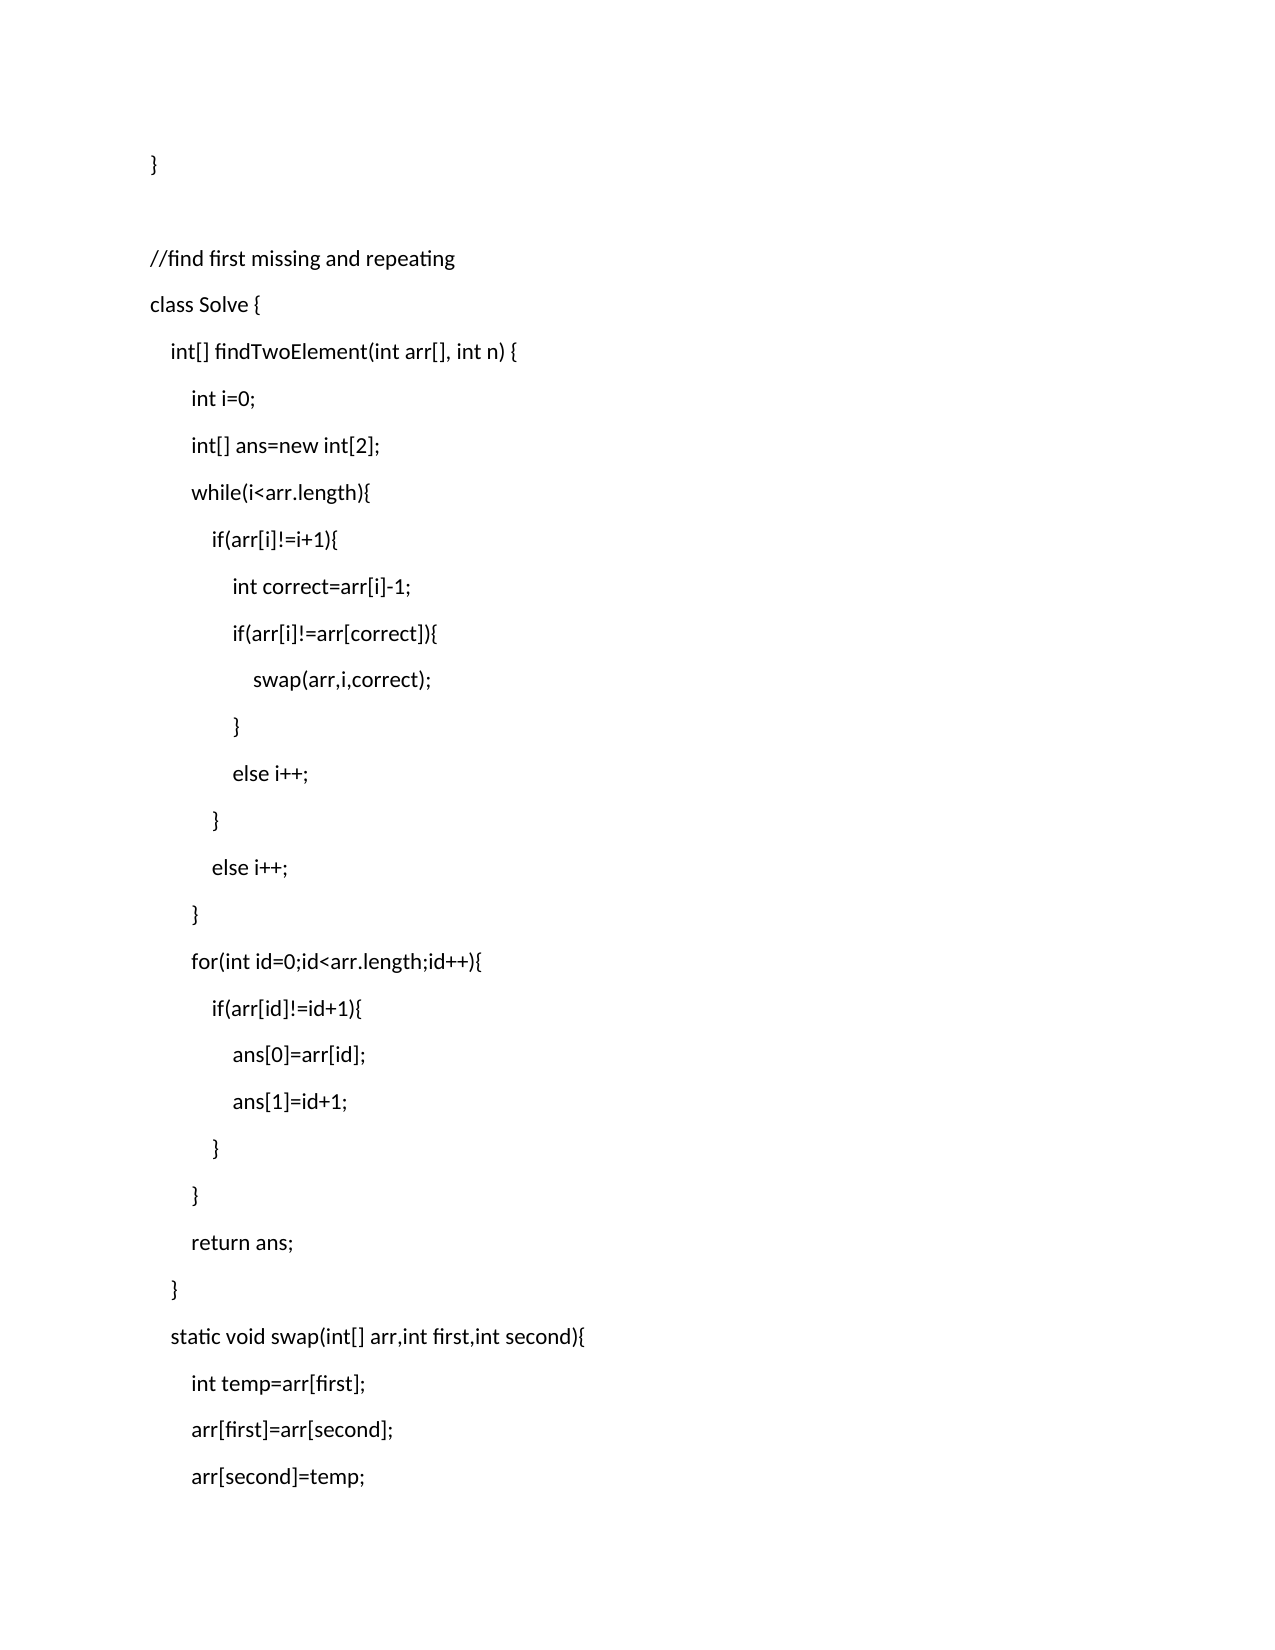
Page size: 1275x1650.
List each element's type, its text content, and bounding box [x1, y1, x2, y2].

text int i=0; [150, 384, 1125, 412]
text } [150, 1181, 1125, 1209]
text } [150, 900, 1125, 928]
text //find first missing and repeating [150, 244, 1125, 272]
text for(int id=0;id<arr.length;id++){ [150, 947, 1125, 975]
text } [150, 150, 1125, 178]
text return ans; [150, 1228, 1125, 1256]
text int[] findTwoElement(int arr[], int n) { [150, 337, 1125, 366]
text ans[0]=arr[id]; [150, 1041, 1125, 1069]
text else i++; [150, 759, 1125, 787]
text } [150, 712, 1125, 741]
text class Solve { [150, 291, 1125, 319]
text int temp=arr[first]; [150, 1369, 1125, 1397]
text ans[1]=id+1; [150, 1087, 1125, 1116]
text static void swap(int[] arr,int first,int second){ [150, 1322, 1125, 1350]
text if(arr[id]!=id+1){ [150, 994, 1125, 1022]
text int correct=arr[i]-1; [150, 572, 1125, 600]
text int[] ans=new int[2]; [150, 431, 1125, 459]
text arr[second]=temp; [150, 1462, 1125, 1491]
text } [150, 1134, 1125, 1162]
text } [150, 806, 1125, 834]
text if(arr[i]!=arr[correct]){ [150, 619, 1125, 647]
text arr[first]=arr[second]; [150, 1416, 1125, 1444]
text while(i<arr.length){ [150, 478, 1125, 506]
text swap(arr,i,correct); [150, 666, 1125, 694]
text } [150, 1275, 1125, 1303]
text if(arr[i]!=i+1){ [150, 525, 1125, 553]
text else i++; [150, 853, 1125, 881]
